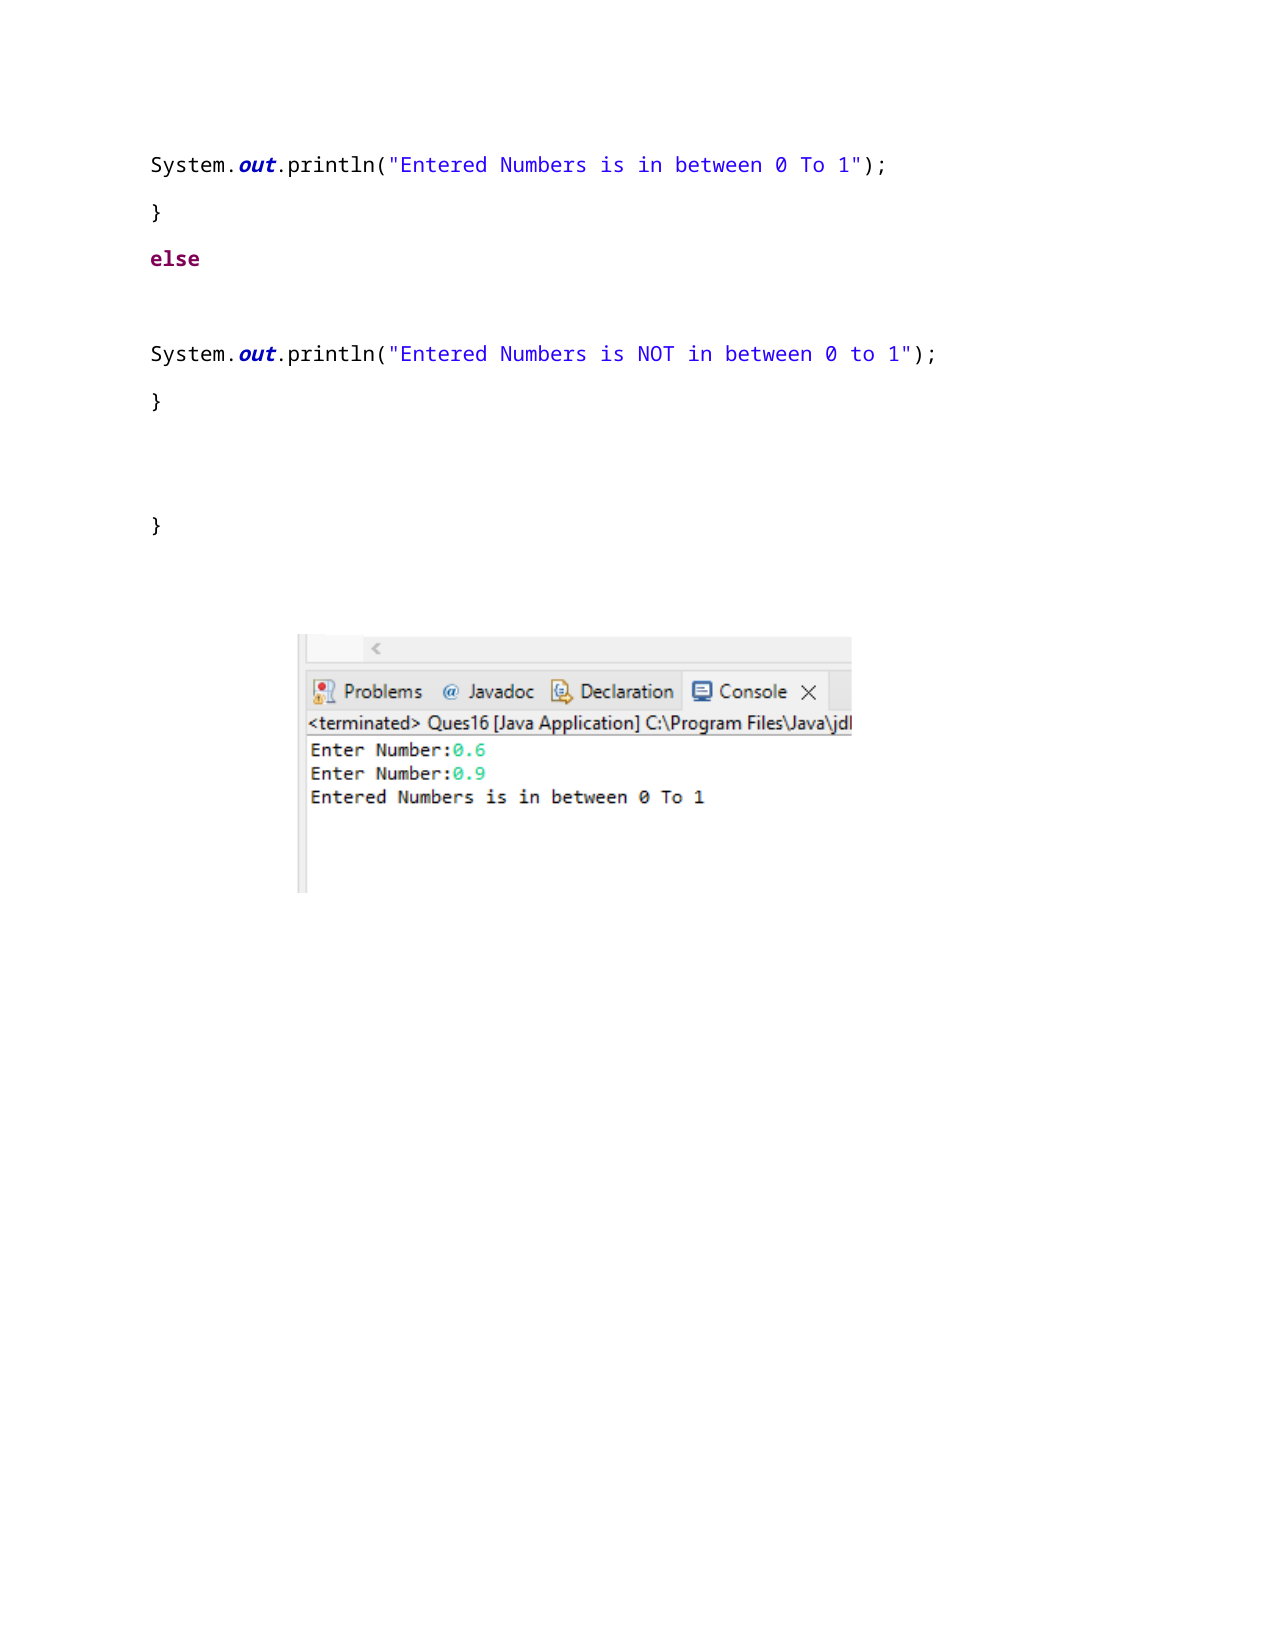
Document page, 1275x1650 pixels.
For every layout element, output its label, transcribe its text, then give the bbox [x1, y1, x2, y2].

text else [150, 244, 1125, 273]
text System.out.println("Entered Numbers is NOT in between 0 to 1"); [150, 339, 1125, 367]
text } [150, 197, 1125, 226]
text } [150, 510, 1125, 539]
text System.out.println("Entered Numbers is in between 0 To 1"); [150, 150, 1125, 178]
text } [150, 386, 1125, 414]
